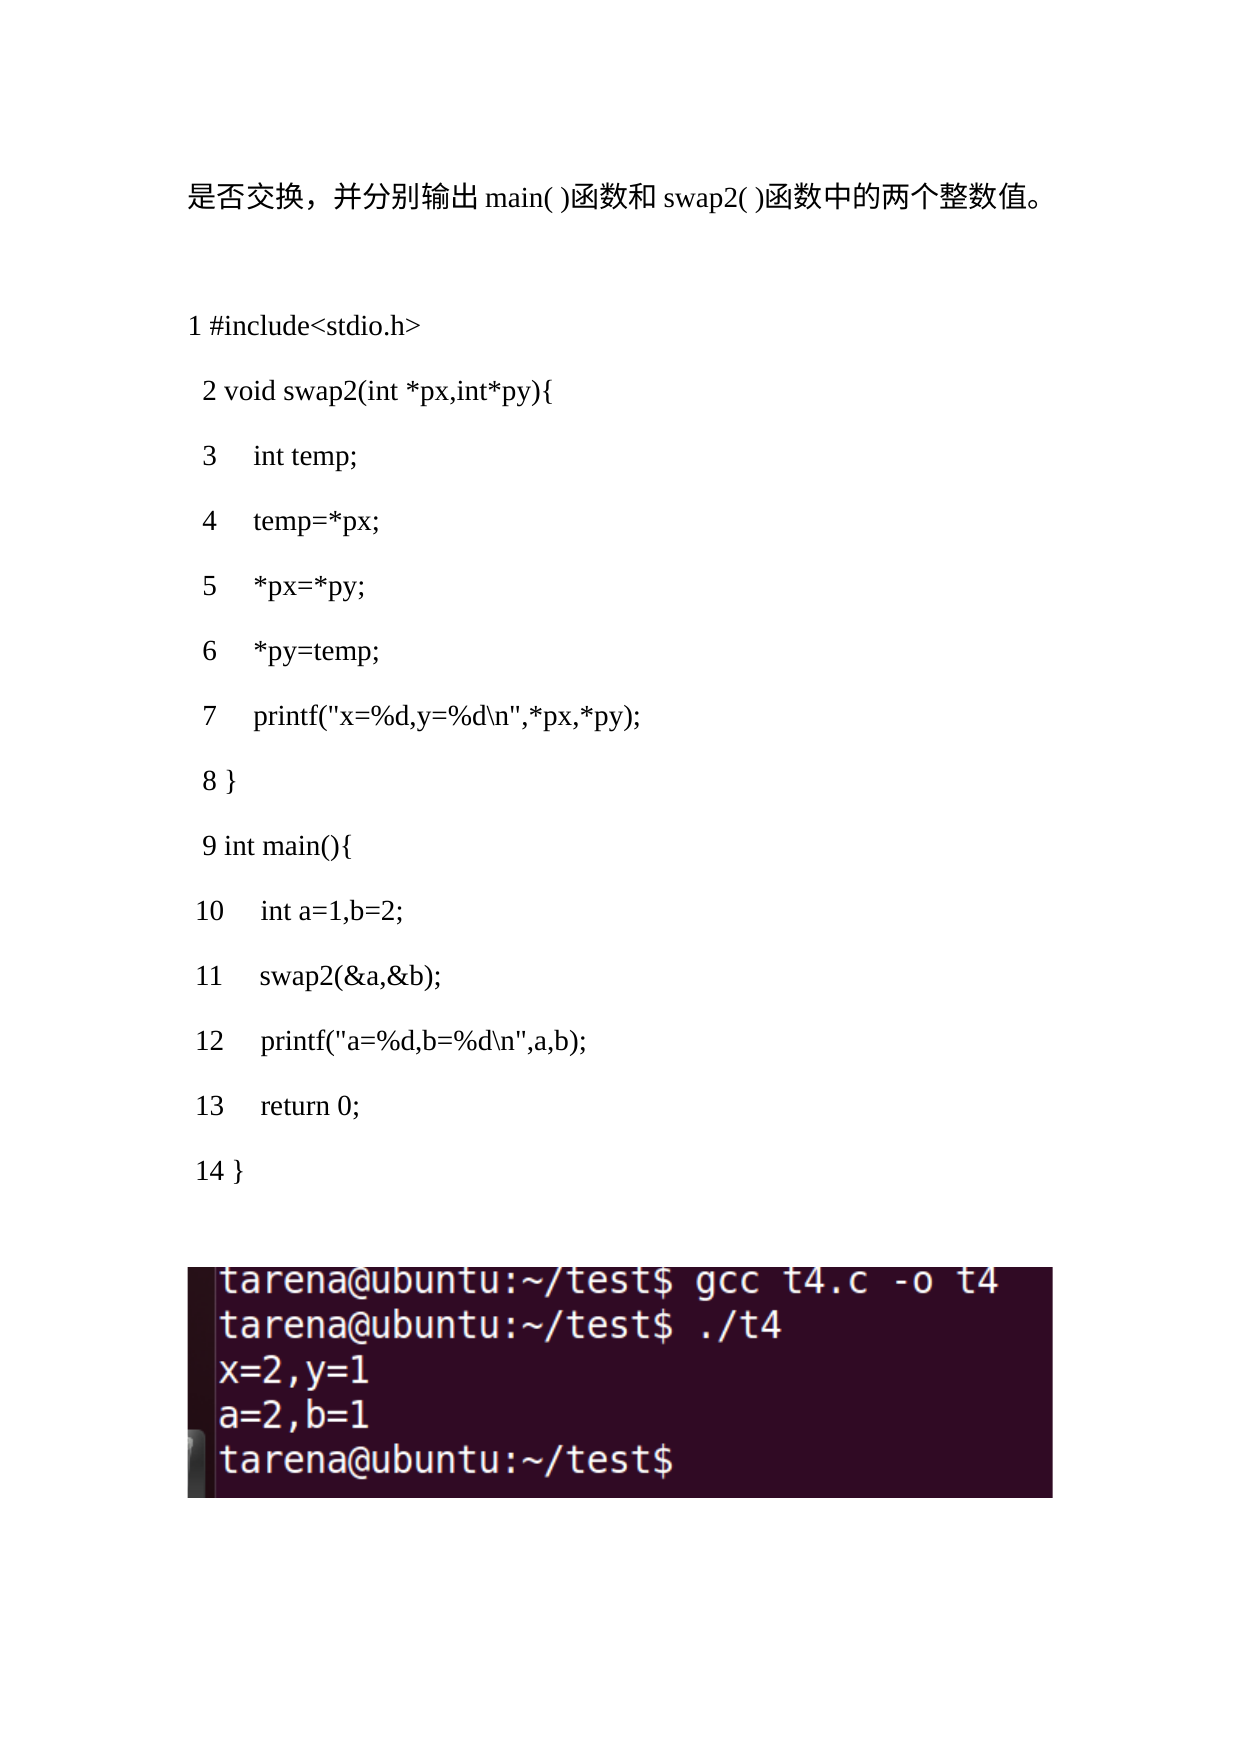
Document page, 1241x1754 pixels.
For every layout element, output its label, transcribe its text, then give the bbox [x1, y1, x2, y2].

text 8 } [187, 747, 1053, 812]
text 13 return 0; [187, 1072, 1053, 1137]
text 4 temp=*px; [187, 487, 1053, 552]
text 3 int temp; [187, 422, 1053, 487]
text 11 swap2(&a,&b); [187, 942, 1053, 1007]
text 5 *px=*py; [187, 552, 1053, 617]
picture [187, 1267, 1053, 1498]
text 10 int a=1,b=2; [187, 877, 1053, 942]
text 1 #include<stdio.h> [187, 292, 1053, 357]
text 2 void swap2(int *px,int*py){ [187, 357, 1053, 422]
text 9 int main(){ [187, 812, 1053, 877]
text 12 printf("a=%d,b=%d\n",a,b); [187, 1007, 1053, 1072]
text 7 printf("x=%d,y=%d\n",*px,*py); [187, 682, 1053, 747]
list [187, 162, 1053, 227]
list 14 } [187, 1137, 1053, 1202]
text 6 *py=temp; [187, 617, 1053, 682]
